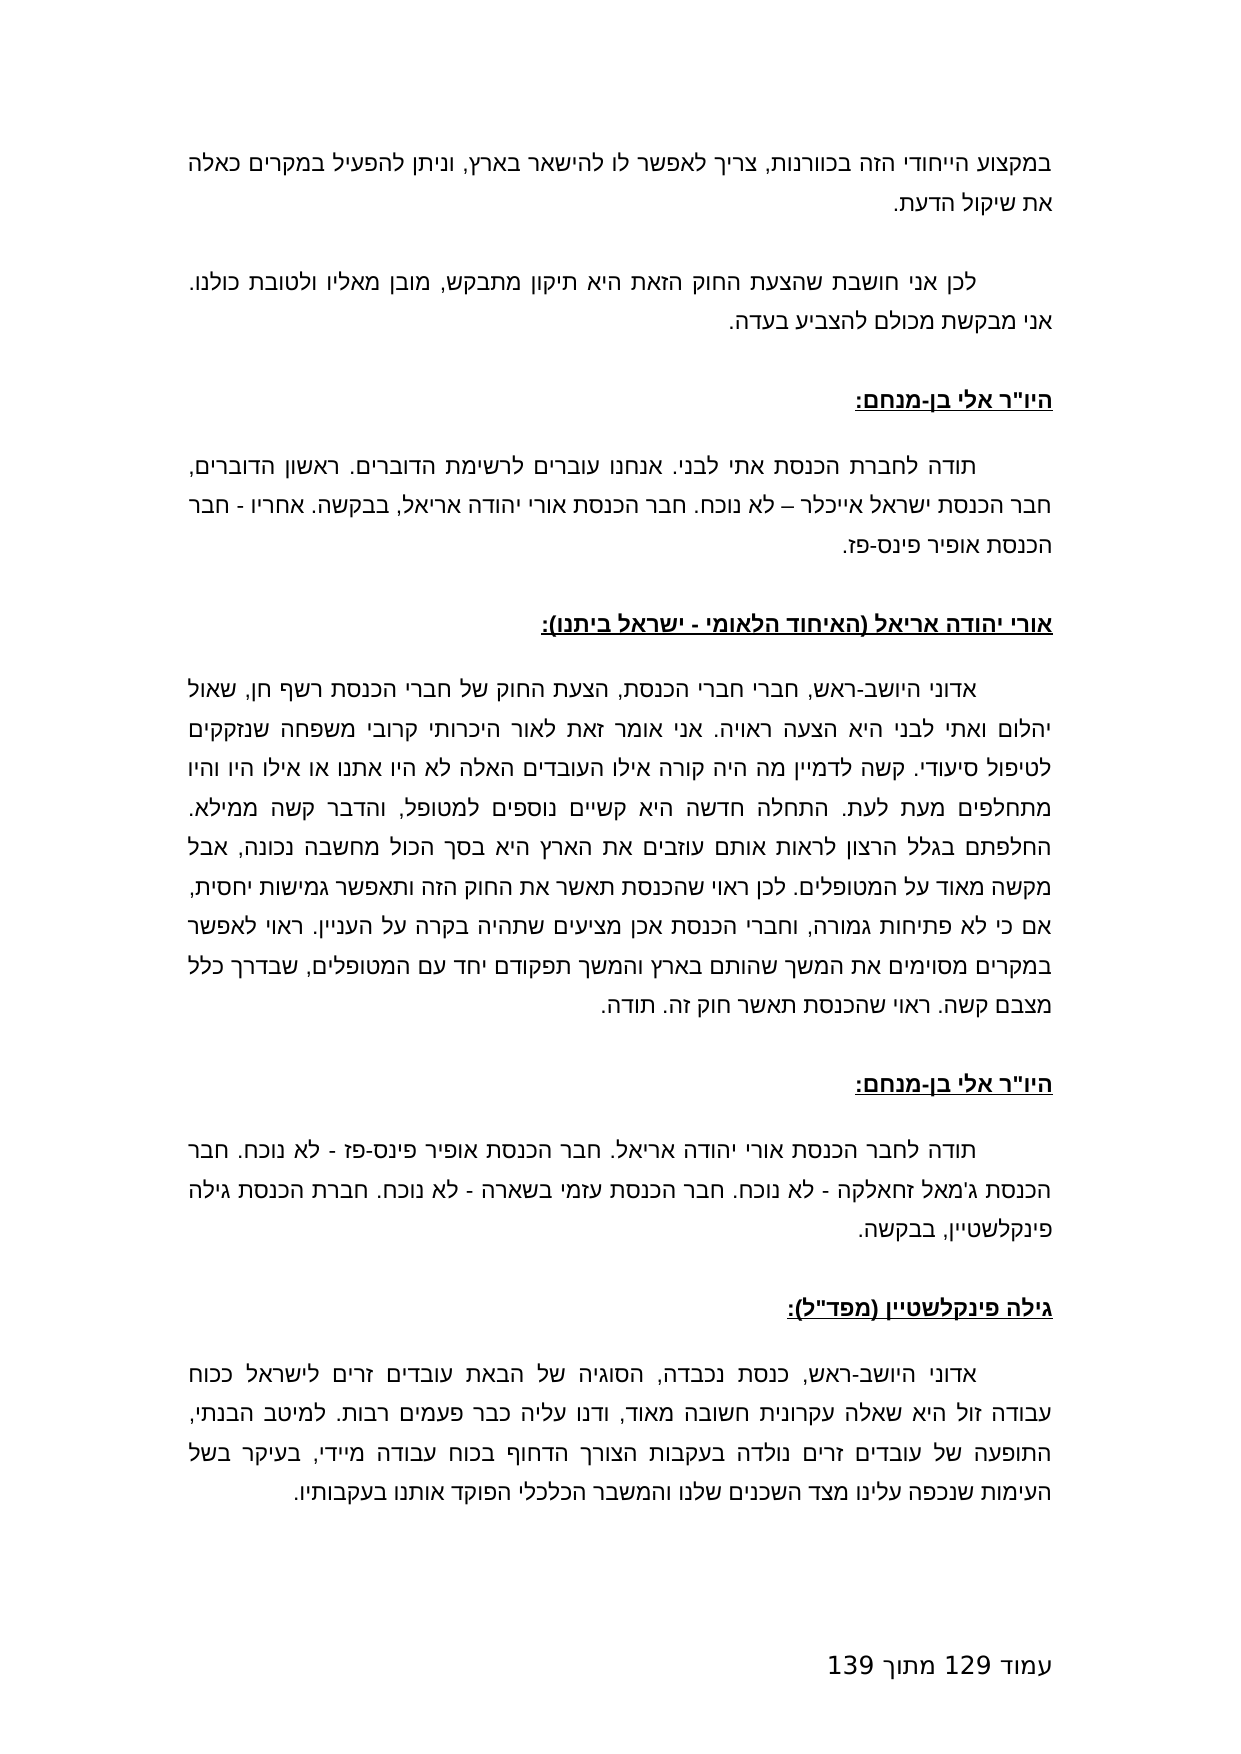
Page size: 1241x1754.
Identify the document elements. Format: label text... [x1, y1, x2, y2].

text אדוני היושב-ראש, כנסת נכבדה, הסוגיה של הבאת עובדים זרים לישראל ככוח עבודה זול היא שאלה עקרונית חשובה מאוד, ודנו עליה כבר פעמים רבות. למיטב הבנתי, התופעה של עובדים זרים נולדה בעקבות הצורך הדחוף בכוח עבודה מיידי, בעיקר בשל העימות שנכפה עלינו מצד השכנים שלנו והמשבר הכלכלי הפוקד אותנו בעקבותיו. [187, 1361, 1053, 1506]
text אורי יהודה אריאל (האיחוד הלאומי - ישראל ביתנו): [187, 611, 1053, 637]
text תודה לחברת הכנסת אתי לבני. אנחנו עוברים לרשימת הדוברים. ראשון הדוברים, חבר הכנסת ישראל אייכלר – לא נוכח. חבר הכנסת אורי יהודה אריאל, בבקשה. אחריו - חבר הכנסת אופיר פינס-פז. [187, 453, 1053, 558]
text היו"ר אלי בן-מנחם: [187, 387, 1053, 413]
text תודה לחבר הכנסת אורי יהודה אריאל. חבר הכנסת אופיר פינס-פז - לא נוכח. חבר הכנסת ג'מאל זחאלקה - לא נוכח. חבר הכנסת עזמי בשארה - לא נוכח. חברת הכנסת גילה פינקלשטיין, בבקשה. [187, 1137, 1053, 1242]
text גילה פינקלשטיין (מפד"ל): [187, 1295, 1053, 1321]
text היו"ר אלי בן-מנחם: [187, 1071, 1053, 1098]
text לכן אני חושבת שהצעת החוק הזאת היא תיקון מתבקש, מובן מאליו ולטובת כולנו. אני מבקשת מכולם להצביע בעדה. [187, 268, 1053, 334]
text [187, 150, 1053, 216]
text אדוני היושב-ראש, חברי חברי הכנסת, הצעת החוק של חברי הכנסת רשף חן, שאול יהלום ואתי לבני היא הצעה ראויה. אני אומר זאת לאור היכרותי קרובי משפחה שנזקקים לטיפול סיעודי. קשה לדמיין מה היה קורה אילו העובדים האלה לא היו אתנו או אילו היו והיו מתחלפים מעת לעת. התחלה חדשה היא קשיים נוספים למטופל, והדבר קשה ממילא. החלפתם בגלל הרצון לראות אותם עוזבים את הארץ היא בסך הכול מחשבה נכונה, אבל מקשה מאוד על המטופלים. לכן ראוי שהכנסת תאשר את החוק הזה ותאפשר גמישות יחסית, אם כי לא פתיחות גמורה, וחברי הכנסת אכן מציעים שתהיה בקרה על העניין. ראוי לאפשר במקרים מסוימים את המשך שהותם בארץ והמשך תפקודם יחד עם המטופלים, שבדרך כלל מצבם קשה. ראוי שהכנסת תאשר חוק זה. תודה. [187, 676, 1053, 1019]
